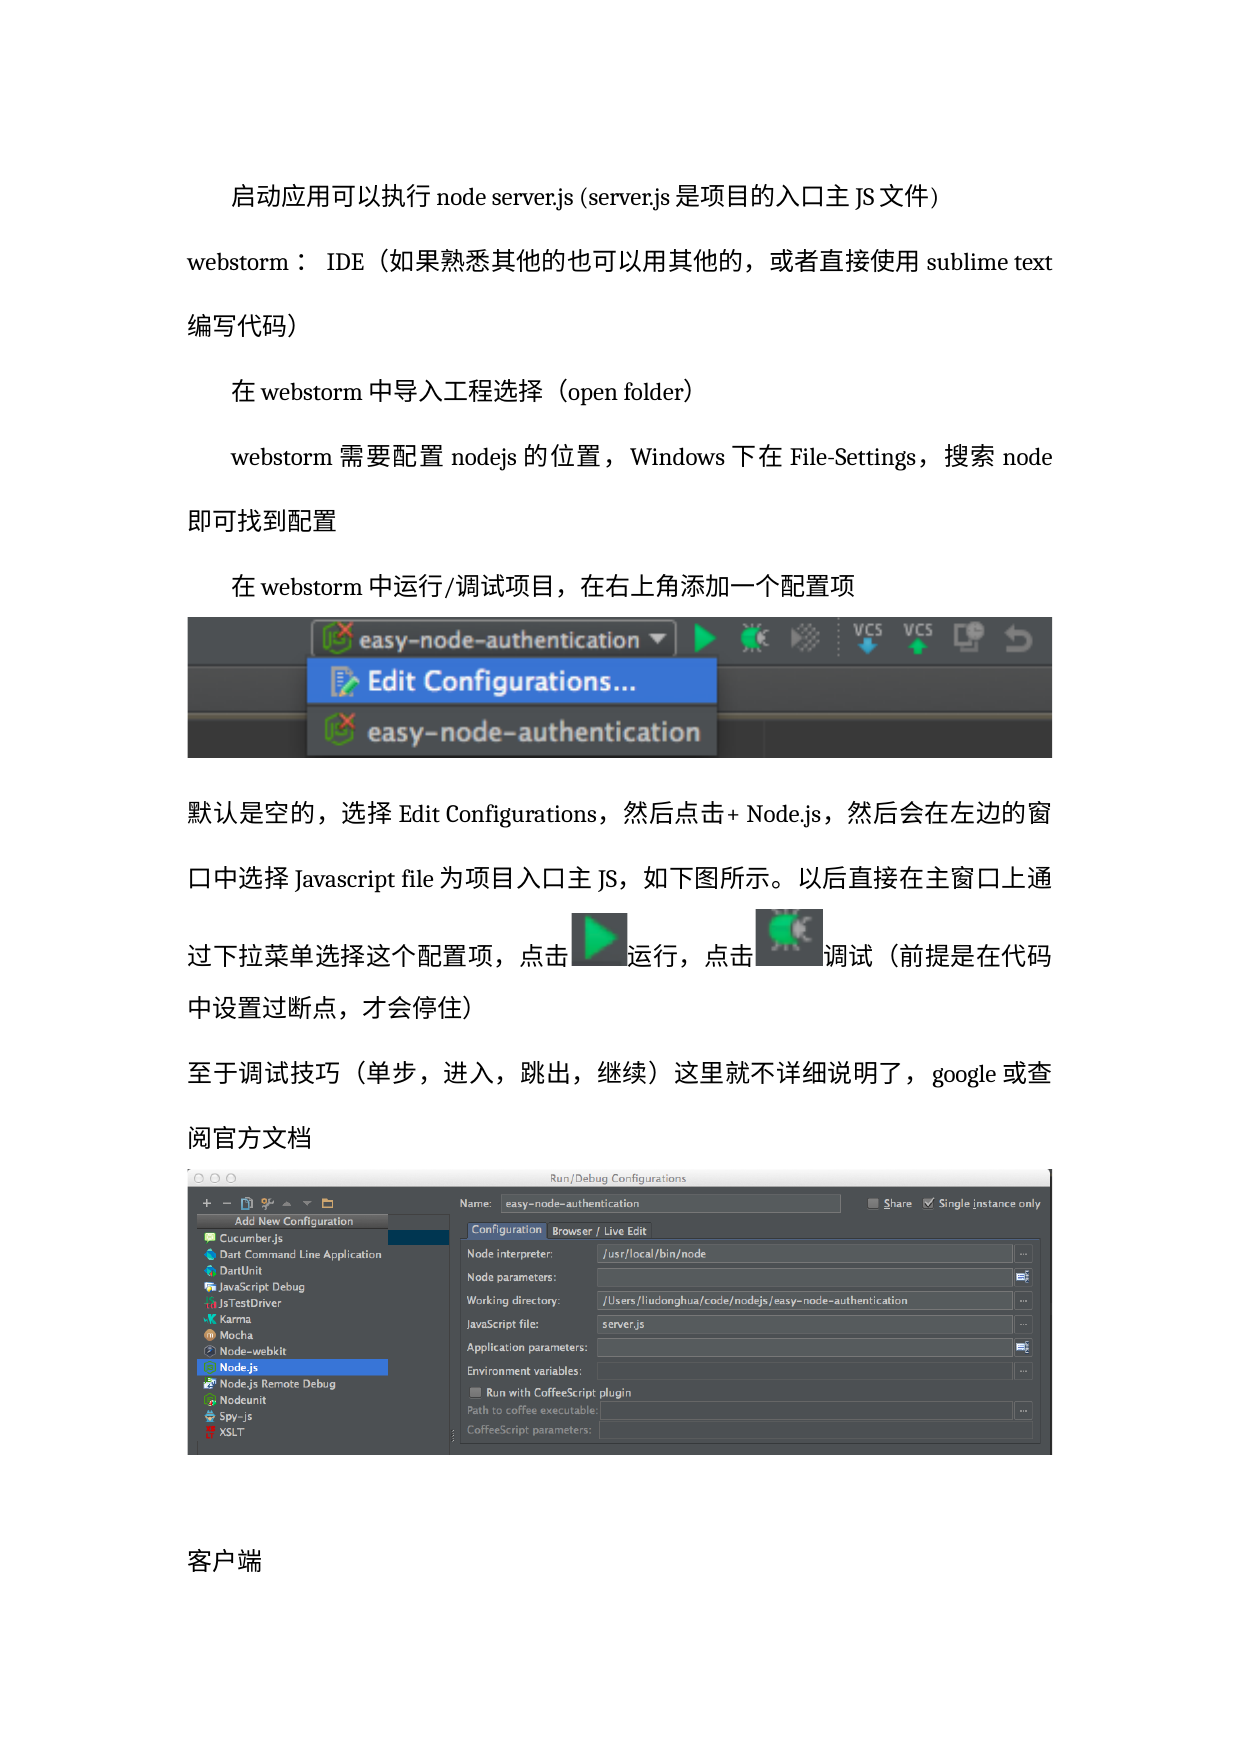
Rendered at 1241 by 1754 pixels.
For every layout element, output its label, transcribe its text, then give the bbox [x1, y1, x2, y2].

picture [187, 1169, 1053, 1455]
text 客户端 [187, 1527, 1053, 1592]
text 在webstorm中导入工程选择（open folder） webstorm需要配置nodejs的位置，Windows下在File-Settings，搜索node即可找到配置 在webstorm中运行/调试项目，在右上角添加一个配置项 默认是空的，选择Edit Configurations，然后点击+ Node.js，然后会在左边的窗口中选择Javascript file为项目入口主JS，如下图所示。以后直接在主窗口上通过下拉菜单选择这个配置项，点击运行，点击调试（前提是在代码中设置过断点，才会停住） 至于调试技巧（单步，进入，跳出，继续）这里就不详细说明了，google或查阅官方文档 [187, 357, 1053, 617]
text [187, 162, 1053, 227]
picture [755, 909, 823, 966]
text 在webstorm中导入工程选择（open folder） webstorm需要配置nodejs的位置，Windows下在File-Settings，搜索node即可找到配置 在webstorm中运行/调试项目，在右上角添加一个配置项 默认是空的，选择Edit Configurations，然后点击+ Node.js，然后会在左边的窗口中选择Javascript file为项目入口主JS，如下图所示。以后直接在主窗口上通过下拉菜单选择这个配置项，点击运行，点击调试（前提是在代码中设置过断点，才会停住） 至于调试技巧（单步，进入，跳出，继续）这里就不详细说明了，google或查阅官方文档 [187, 758, 1053, 1169]
text webstorm ： IDE（如果熟悉其他的也可以用其他的，或者直接使用sublime text编写代码） [187, 227, 1053, 357]
picture [571, 913, 628, 966]
picture [187, 617, 1053, 758]
